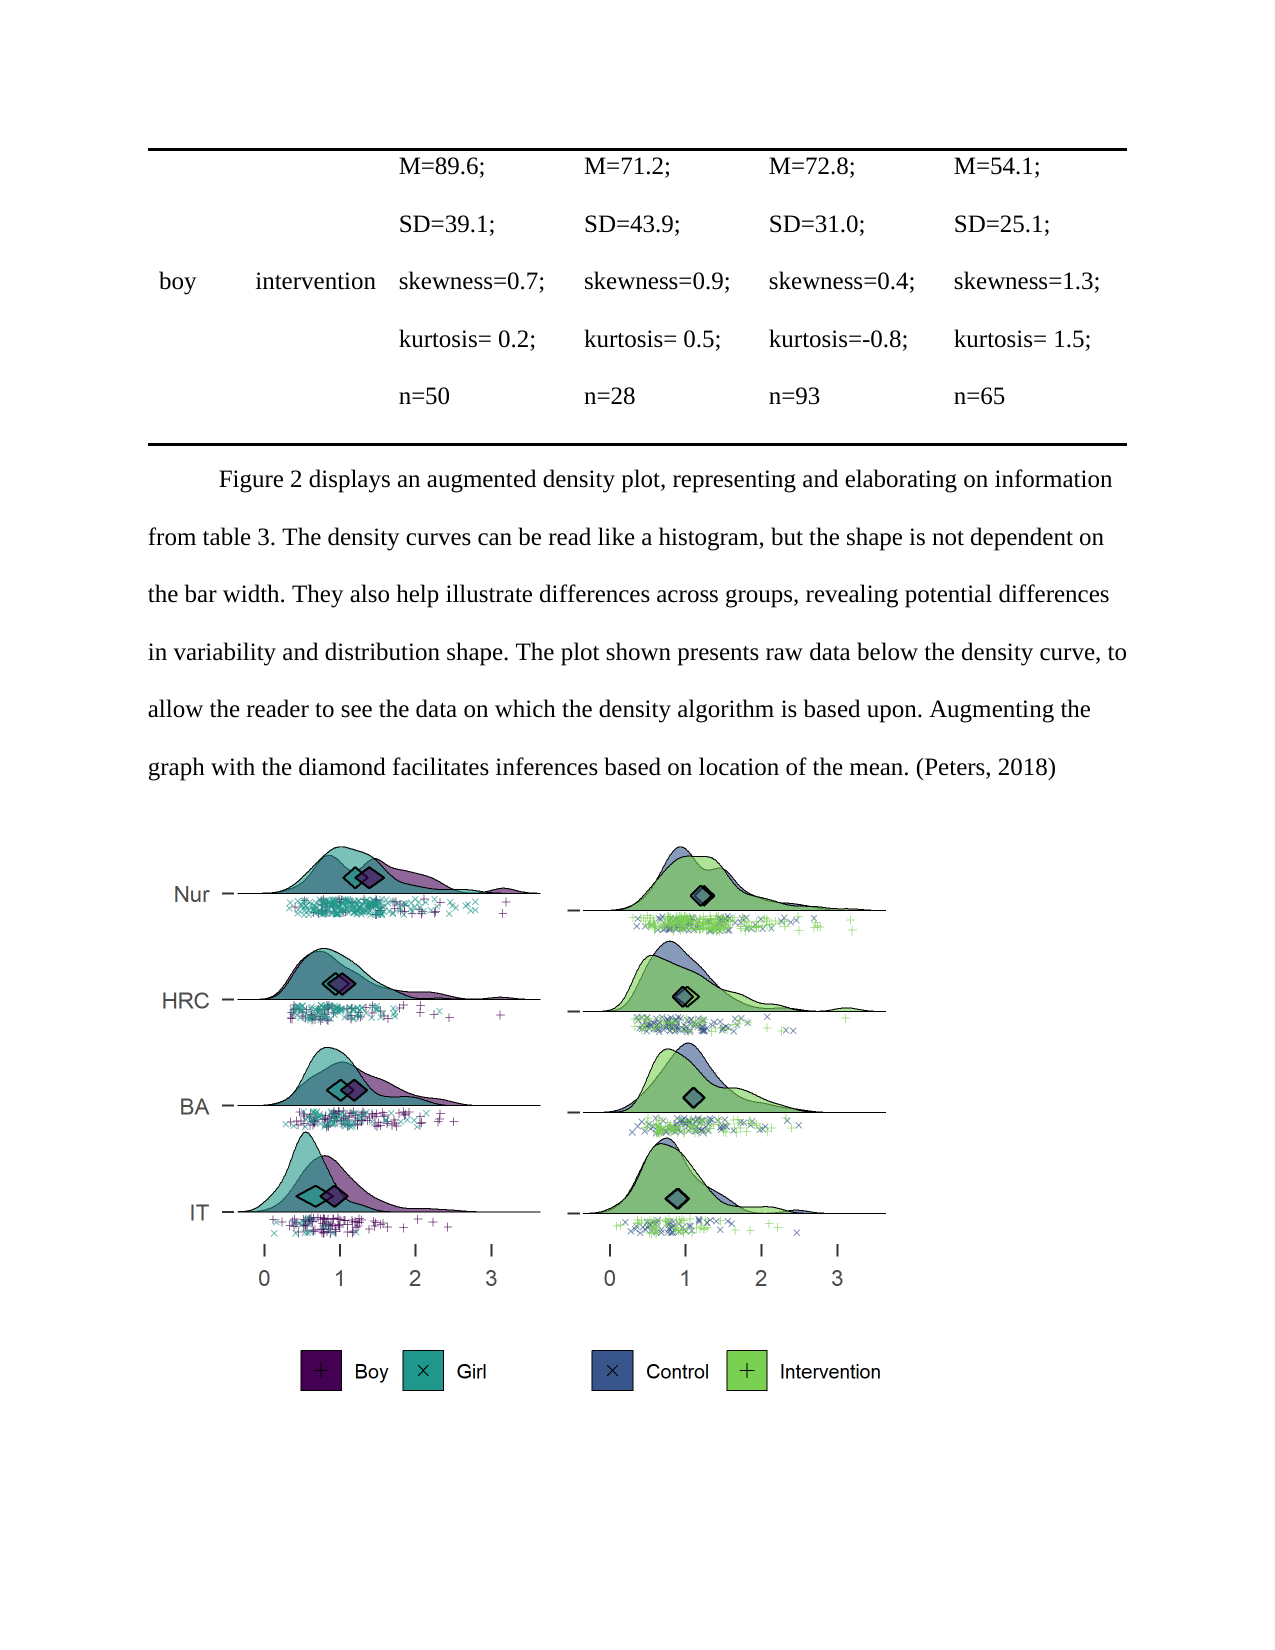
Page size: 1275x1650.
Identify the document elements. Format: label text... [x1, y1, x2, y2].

table_cell M=89.6; SD=39.1; skewness=0.7; kurtosis= 0.2; n=50 [387, 151, 573, 443]
table_cell M=71.2; SD=43.9; skewness=0.9; kurtosis= 0.5; n=28 [573, 151, 757, 443]
table_cell M=72.8; SD=31.0; skewness=0.4; kurtosis=-0.8; n=93 [758, 151, 942, 443]
table_cell M=54.1; SD=25.1; skewness=1.3; kurtosis= 1.5; n=65 [943, 151, 1127, 443]
table_cell boy [148, 151, 244, 443]
table_cell intervention [244, 151, 387, 443]
text Figure 2 displays an augmented density plot, representing and elaborating on information from table 3. The density curves can be read like a histogram, but the shape is not dependent on the bar width. They also help illustrate differences across groups, revealing potential differences in variability and distribution shape. The plot shown presents raw data below the density curve, to allow the reader to see the data on which the density algorithm is based upon. Augmenting the graph with the diamond facilitates inferences based on location of the mean. (Peters, 2018) [148, 464, 1127, 781]
picture [147, 834, 901, 1437]
